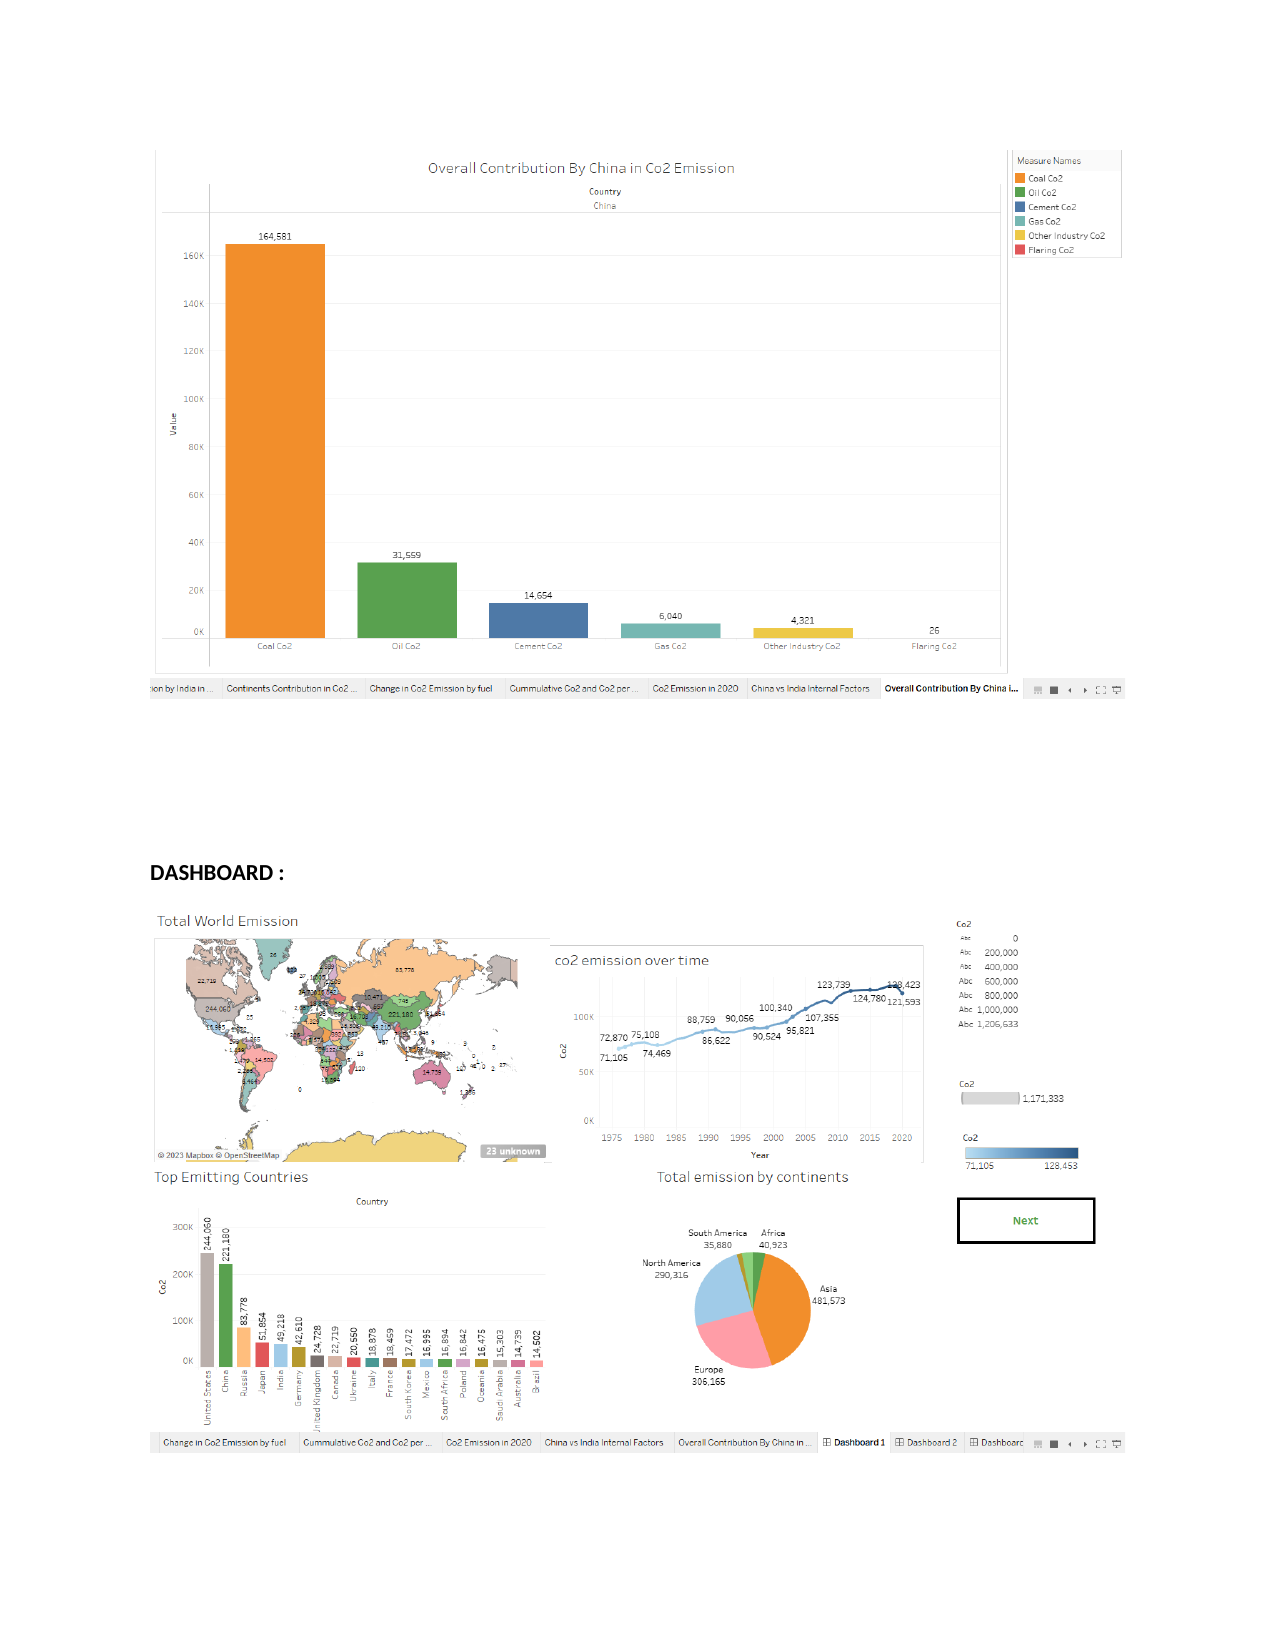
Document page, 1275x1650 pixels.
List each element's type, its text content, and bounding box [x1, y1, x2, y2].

text DASHBOARD : [150, 858, 1125, 886]
picture [150, 150, 1125, 699]
picture [150, 904, 1125, 1453]
